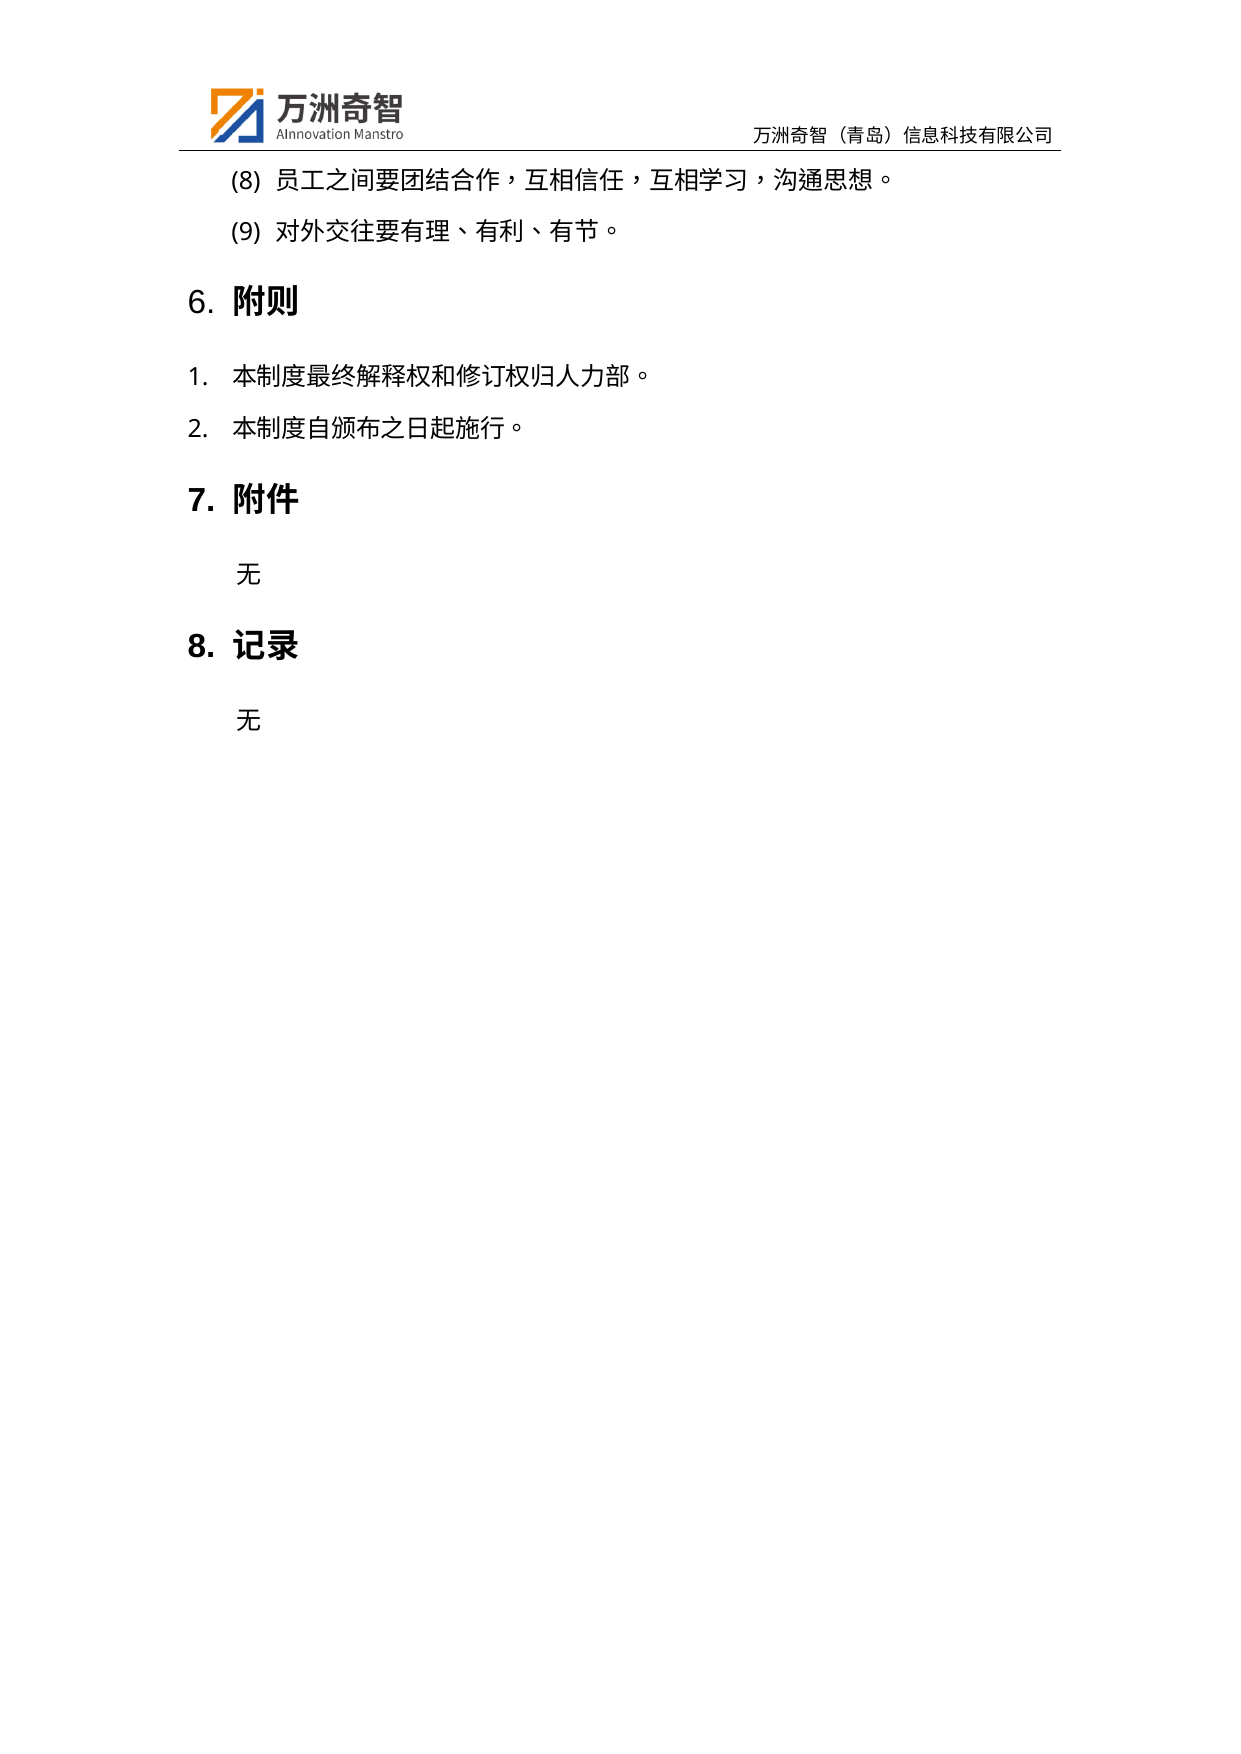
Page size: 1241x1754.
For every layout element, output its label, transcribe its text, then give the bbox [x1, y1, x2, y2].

list 本制度自颁布之日起施行。 [187, 411, 1053, 445]
text 无 [187, 701, 1053, 737]
picture [194, 79, 417, 150]
list 员工之间要团结合作，互相信任，互相学习，沟通思想。 [231, 162, 1053, 197]
list 对外交往要有理、有利、有节。 [231, 213, 1053, 248]
list 本制度最终解释权和修订权归人力部。 [187, 357, 1053, 393]
text 记录 [187, 619, 1053, 667]
text 附则 [187, 275, 1053, 323]
text 无 [187, 554, 1053, 590]
text 附件 [187, 472, 1053, 521]
